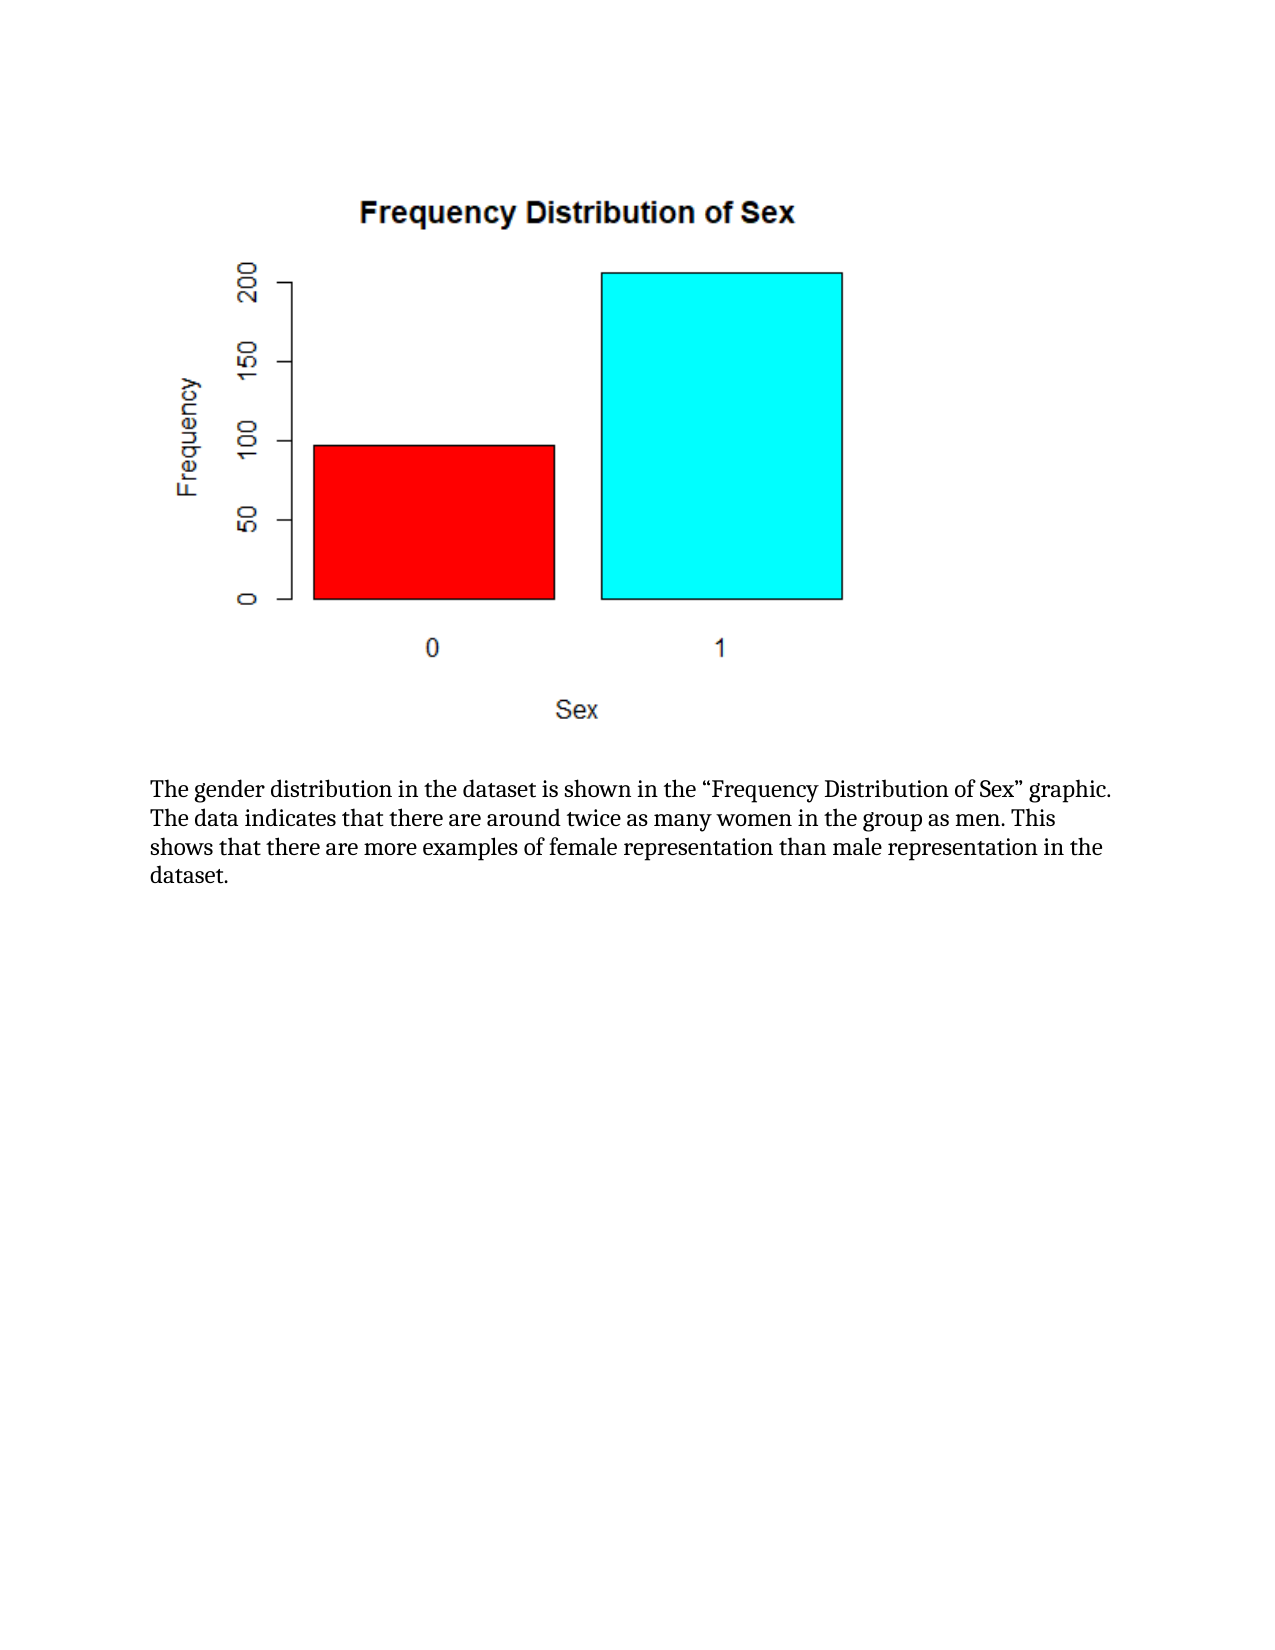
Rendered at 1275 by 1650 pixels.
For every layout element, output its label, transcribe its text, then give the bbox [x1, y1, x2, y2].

picture [168, 150, 927, 757]
text The gender distribution in the dataset is shown in the “Frequency Distribution of Sex” graphic. The data indicates that there are around twice as many women in the group as men. This shows that there are more examples of female representation than male representation in the dataset. [150, 775, 1125, 890]
